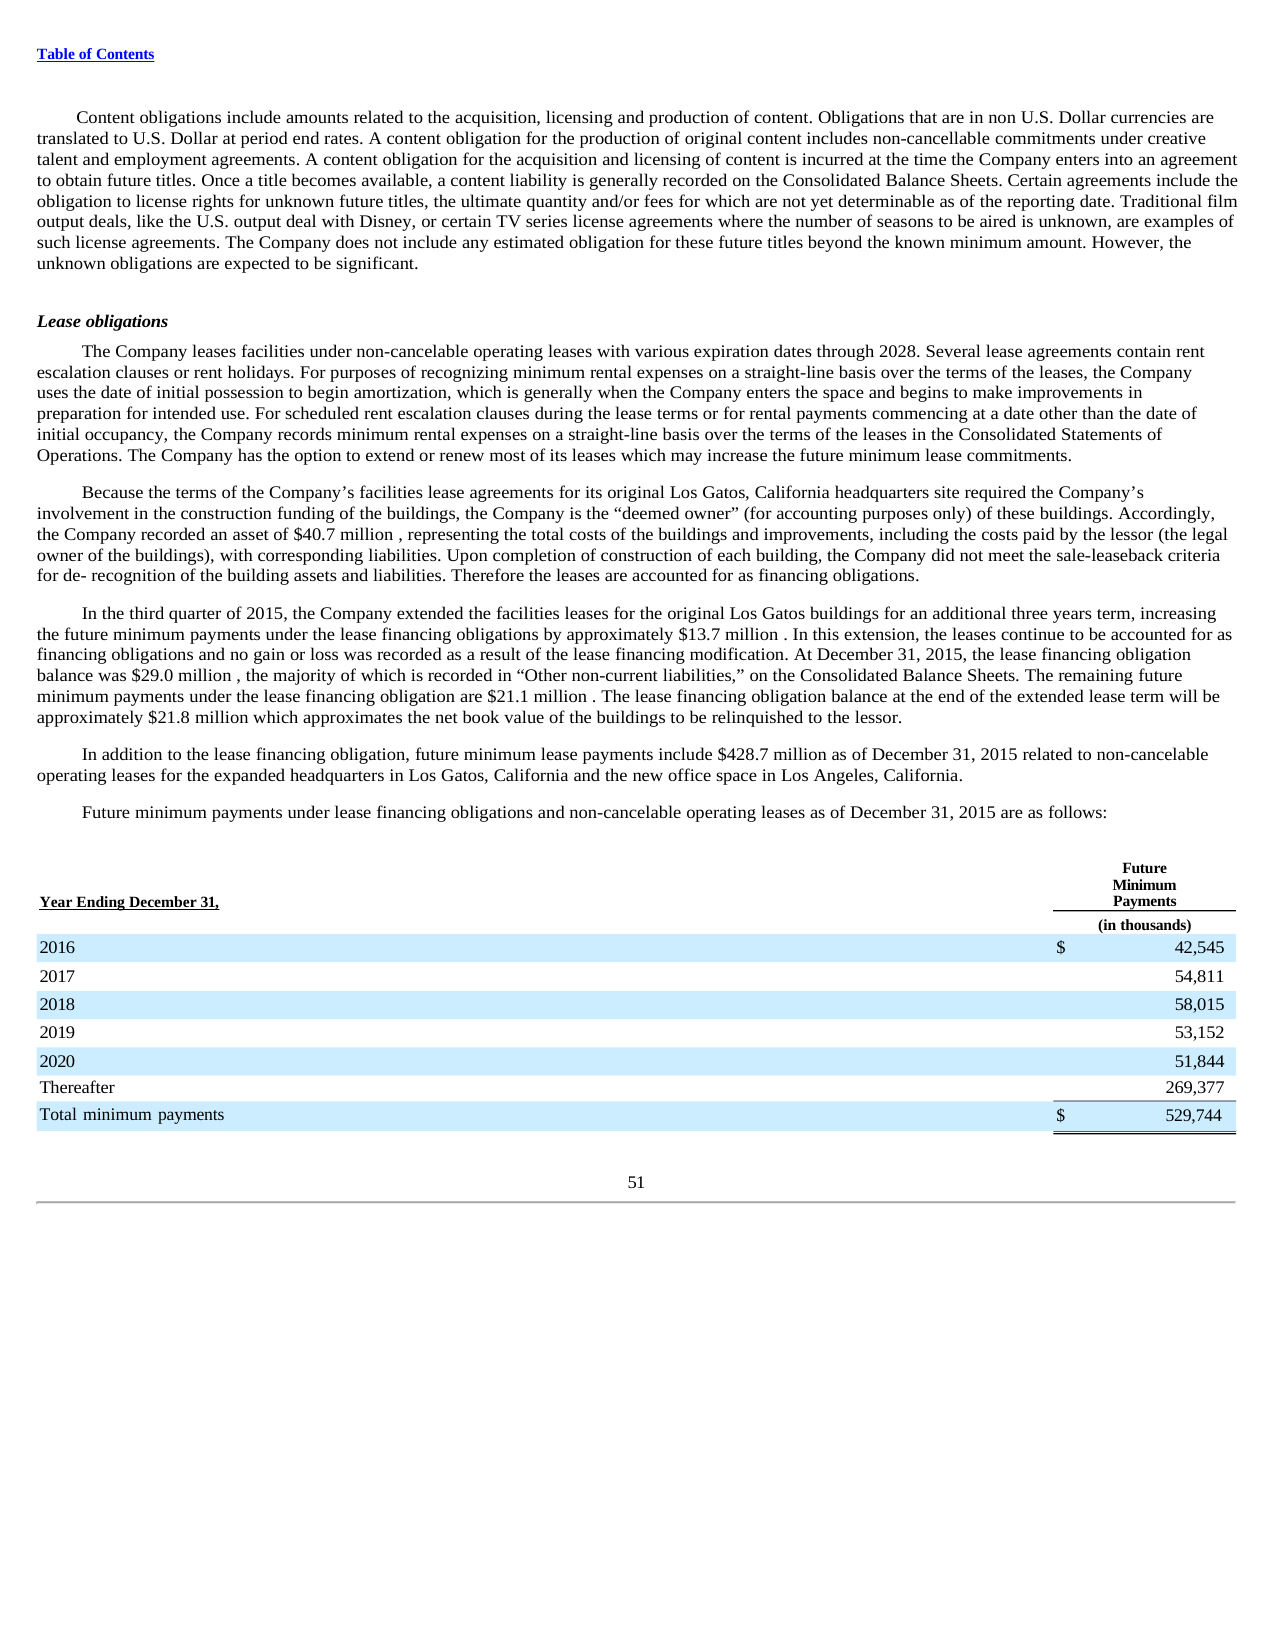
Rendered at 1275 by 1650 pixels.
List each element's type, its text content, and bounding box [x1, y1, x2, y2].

text In the third quarter of 2015, the Company extended the facilities leases for the original Los Gatos buildings for an additional three years term, increasing the future minimum payments under the lease financing obligations by approximately $13.7 million . In this extension, the leases continue to be accounted for as financing obligations and no gain or loss was recorded as a result of the lease financing modification. At December 31, 2015, the lease financing obligation balance was $29.0 million , the majority of which is recorded in “Other non-current liabilities,” on the Consolidated Balance Sheets. The remaining future minimum payments under the lease financing obligation are $21.1 million . The lease financing obligation balance at the end of the extended lease term will be approximately $21.8 million which approximates the net book value of the buildings to be relinquished to the lessor. [37, 603, 1236, 727]
text In addition to the lease financing obligation, future minimum lease payments include $428.7 million as of December 31, 2015 related to non-cancelable operating leases for the expanded headquarters in Los Gatos, California and the new office space in Los Angeles, California. [37, 744, 1248, 785]
text The Company leases facilities under non-cancelable operating leases with various expiration dates through 2028. Several lease agreements contain rent escalation clauses or rent holidays. For purposes of recognizing minimum rental expenses on a straight-line basis over the terms of the leases, the Company uses the date of initial possession to begin amortization, which is generally when the Company enters the space and begins to make improvements in preparation for intended use. For scheduled rent escalation clauses during the lease terms or for rental payments commencing at a date other than the date of initial occupancy, the Company records minimum rental expenses on a straight-line basis over the terms of the leases in the Consolidated Statements of Operations. The Company has the option to extend or renew most of its leases which may increase the future minimum lease commitments. [37, 341, 1228, 465]
text (in thousands) [1081, 916, 1208, 933]
text Year Ending December 31, [39, 893, 222, 911]
text Content obligations include amounts related to the acquisition, licensing and production of content. Obligations that are in non U.S. Dollar currencies are translated to U.S. Dollar at period end rates. A content obligation for the production of original content includes non-cancellable commitments under creative talent and employment agreements. A content obligation for the acquisition and licensing of content is incurred at the time the Company enters into an agreement to obtain future titles. Once a title becomes available, a content liability is generally recorded on the Consolidated Balance Sheets. Certain agreements include the obligation to license rights for unknown future titles, the ultimate quantity and/or fees for which are not yet determinable as of the reporting date. Traditional film output deals, like the U.S. output deal with Disney, or certain TV series license agreements where the number of seasons to be aired is unknown, are examples of such license agreements. The Company does not include any estimated obligation for these future titles beyond the known minimum amount. However, the unknown obligations are expected to be significant. [37, 107, 1248, 273]
text Future Minimum Payments [1111, 860, 1178, 910]
text 2017 54,811 [39, 966, 1248, 986]
subtitle Lease obligations [37, 311, 1248, 331]
text 2019 53,152 [39, 989, 1248, 1043]
text Because the terms of the Company’s facilities lease agreements for its original Los Gatos, California headquarters site required the Company’s involvement in the construction funding of the buildings, the Company is the “deemed owner” (for accounting purposes only) of these buildings. Accordingly, the Company recorded an asset of $40.7 million , representing the total costs of the buildings and improvements, including the costs paid by the lessor (the legal owner of the buildings), with corresponding liabilities. Upon completion of construction of each building, the Company did not meet the sale-leaseback criteria for de- recognition of the building assets and liabilities. Therefore the leases are accounted for as financing obligations. [37, 482, 1228, 586]
text Thereafter 269,377 [39, 1077, 1248, 1097]
text Future minimum payments under lease financing obligations and non-cancelable operating leases as of December 31, 2015 are as follows: [82, 802, 1248, 823]
